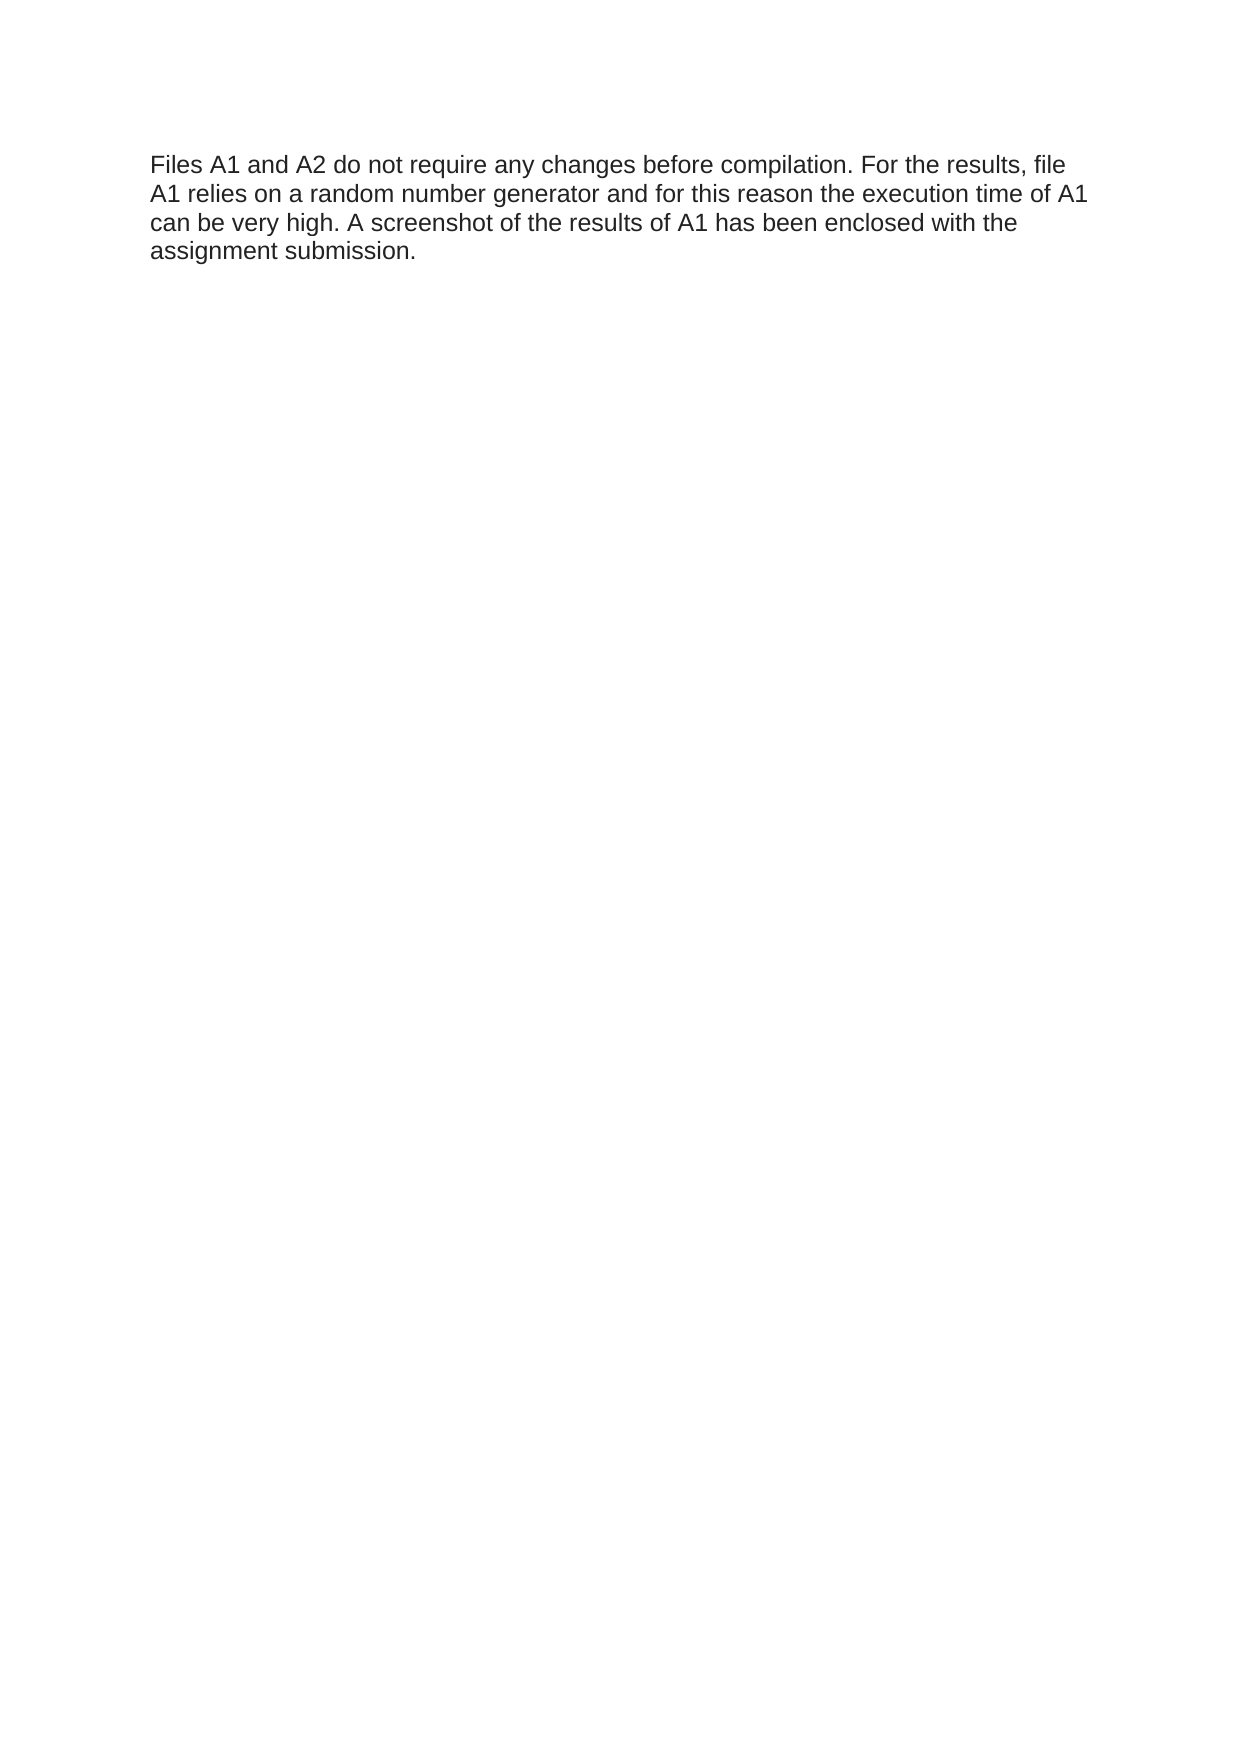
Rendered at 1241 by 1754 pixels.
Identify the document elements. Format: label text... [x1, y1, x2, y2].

text Files A1 and A2 do not require any changes before compilation. For the results, file A1 relies on a random number generator and for this reason the execution time of A1 can be very high. A screenshot of the results of A1 has been enclosed with the assignment submission. [150, 150, 1090, 265]
